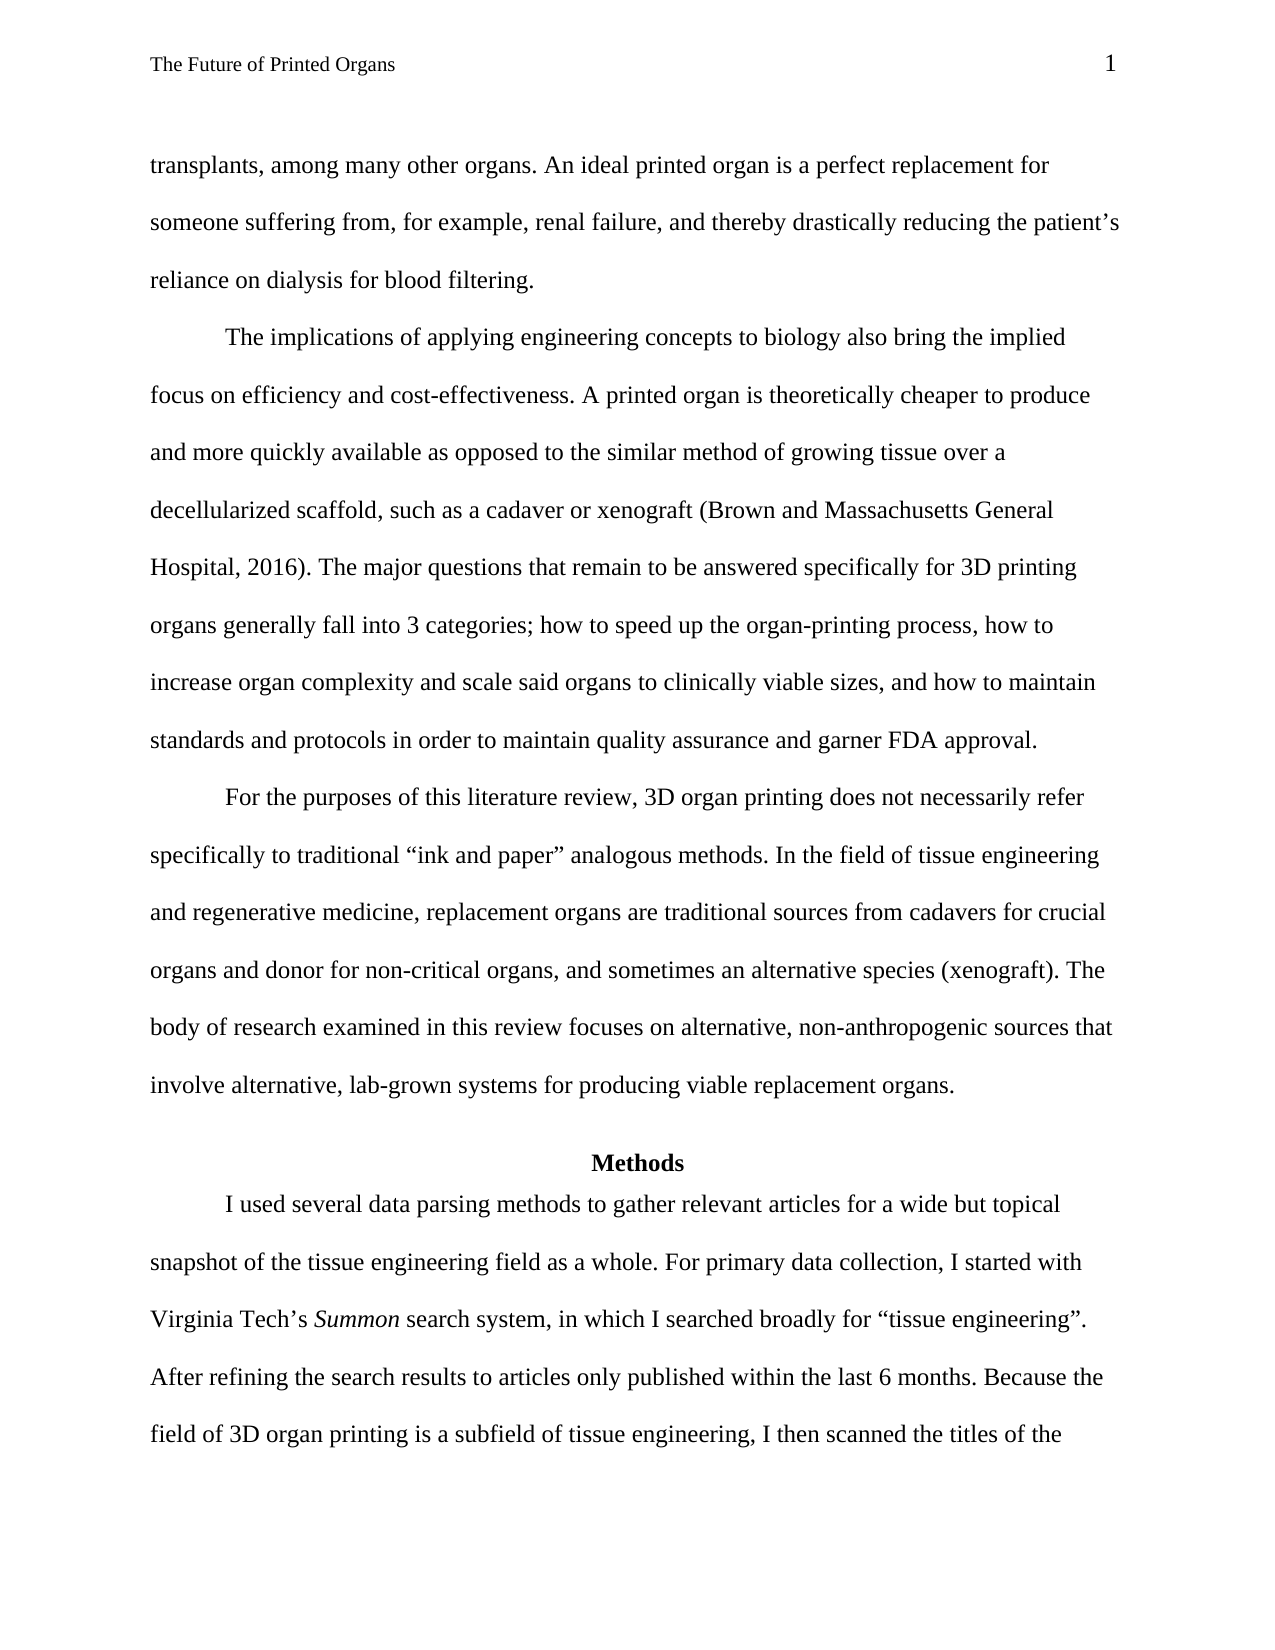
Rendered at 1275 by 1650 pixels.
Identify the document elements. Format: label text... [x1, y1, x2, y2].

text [150, 1189, 1125, 1448]
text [150, 150, 1125, 294]
text The implications of applying engineering concepts to biology also bring the implied focus on efficiency and cost-effectiveness. A printed organ is theoretically cheaper to produce and more quickly available as opposed to the similar method of growing tissue over a decellularized scaffold, such as a cadaver or xenograft (Brown and Massachusetts General Hospital, 2016). The major questions that remain to be answered specifically for 3D printing organs generally fall into 3 categories; how to speed up the organ-printing process, how to increase organ complexity and scale said organs to clinically viable sizes, and how to maintain standards and protocols in order to maintain quality assurance and garner FDA approval. [150, 322, 1125, 754]
subtitle Methods [150, 1148, 1125, 1177]
text For the purposes of this literature review, 3D organ printing does not necessarily refer specifically to traditional “ink and paper” analogous methods. In the field of tissue engineering and regenerative medicine, replacement organs are traditional sources from cadavers for crucial organs and donor for non-critical organs, and sometimes an alternative species (xenograft). The body of research examined in this review focuses on alternative, non-anthropogenic sources that involve alternative, lab-grown systems for producing viable replacement organs. [150, 782, 1125, 1099]
